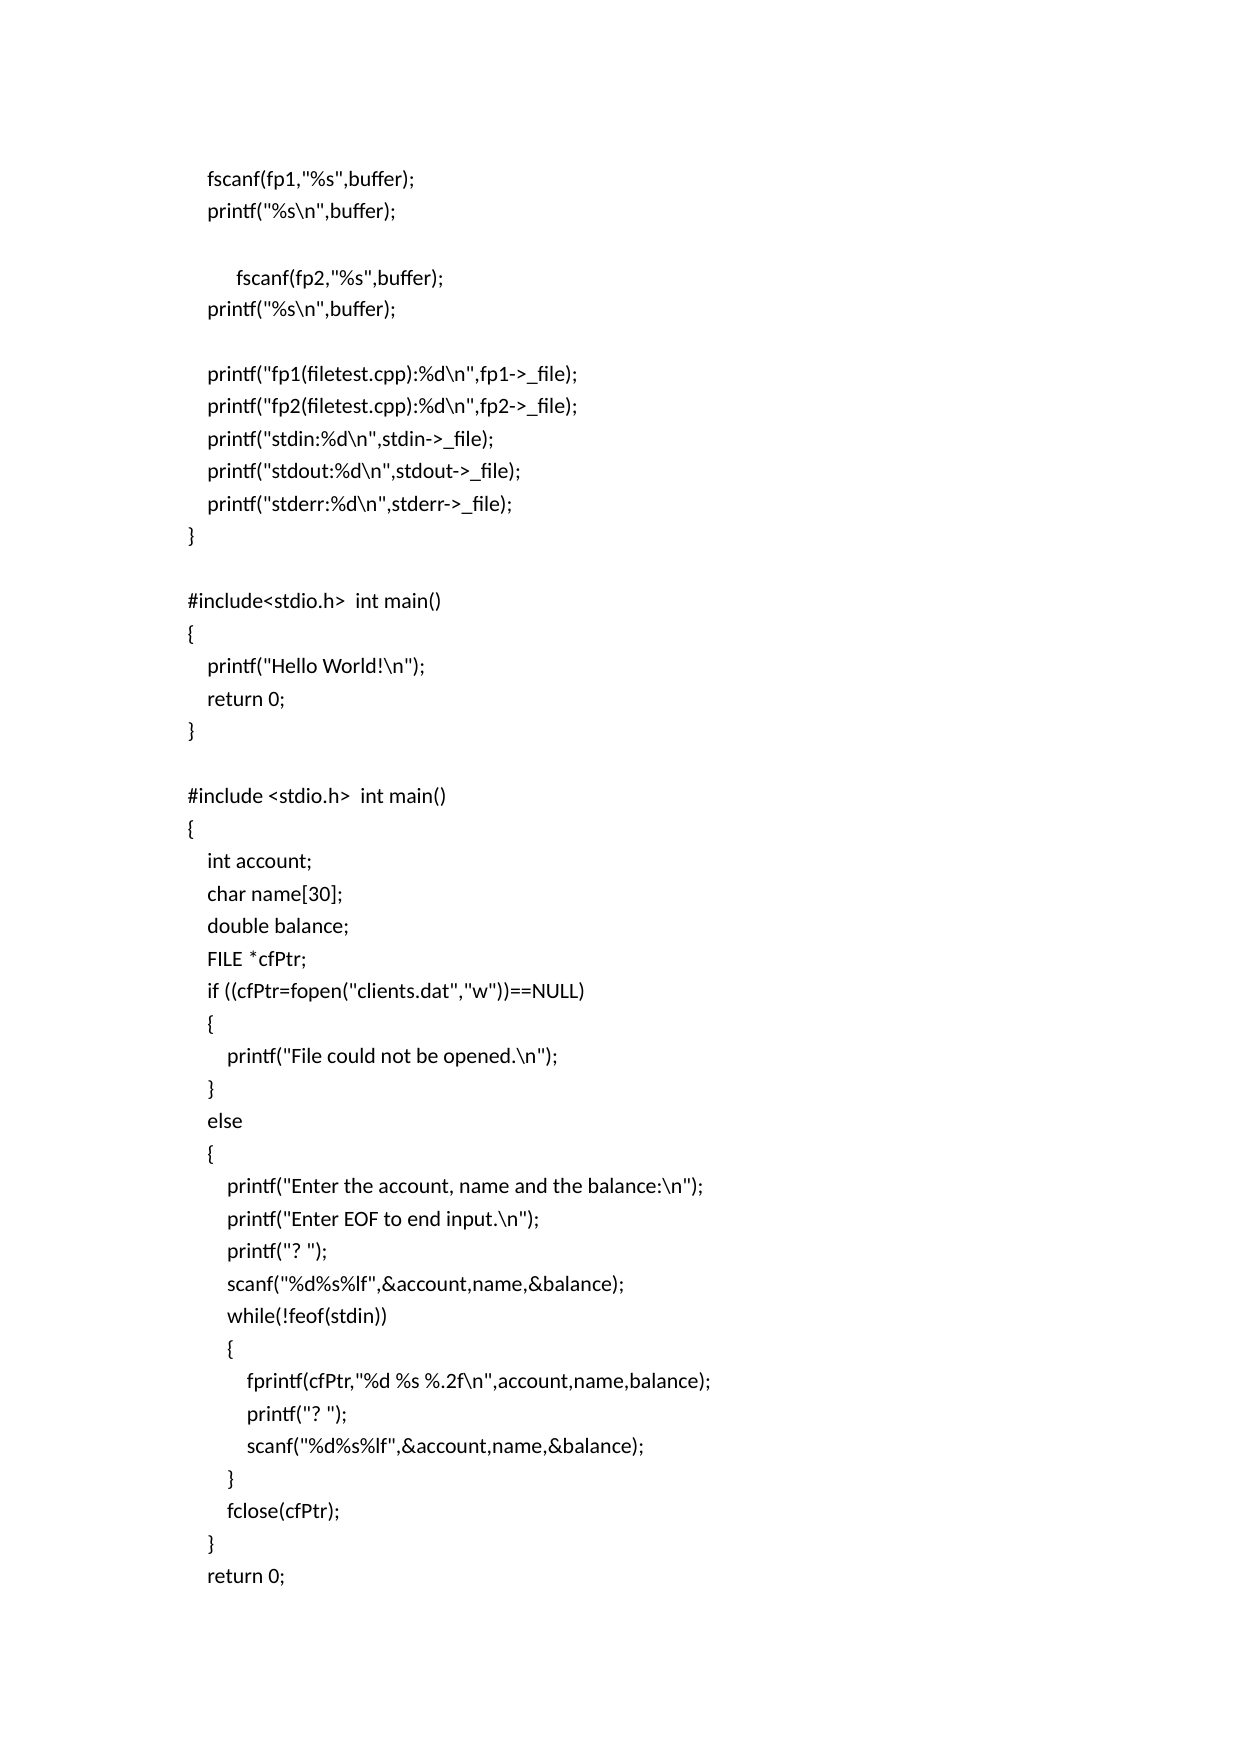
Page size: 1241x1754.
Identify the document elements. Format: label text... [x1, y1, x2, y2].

text printf("? "); [187, 1234, 1053, 1267]
text { [187, 1137, 1053, 1169]
text { [187, 1007, 1053, 1039]
text printf("Hello World!\n"); [187, 649, 1053, 682]
text { [187, 1332, 1053, 1364]
text #include <stdio.h> int main() [187, 779, 1053, 812]
text printf("Enter the account, name and the balance:\n"); [187, 1169, 1053, 1202]
text else [187, 1104, 1053, 1137]
text printf("File could not be opened.\n"); [187, 1039, 1053, 1072]
text if ((cfPtr=fopen("clients.dat","w"))==NULL) [187, 974, 1053, 1007]
text int account; [187, 844, 1053, 877]
text FILE *cfPtr; [187, 942, 1053, 974]
text scanf("%d%s%lf",&account,name,&balance); [187, 1267, 1053, 1299]
text } [187, 1462, 1053, 1494]
text fprintf(cfPtr,"%d %s %.2f\n",account,name,balance); [187, 1364, 1053, 1397]
text } [187, 714, 1053, 747]
text printf("fp1(filetest.cpp):%d\n",fp1->_file); [187, 357, 1053, 389]
text char name[30]; [187, 877, 1053, 909]
text } [187, 519, 1053, 552]
text printf("Enter EOF to end input.\n"); [187, 1202, 1053, 1234]
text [187, 162, 1053, 194]
text scanf("%d%s%lf",&account,name,&balance); [187, 1429, 1053, 1462]
text printf("fp2(filetest.cpp):%d\n",fp2->_file); [187, 389, 1053, 422]
text { [187, 812, 1053, 844]
text printf("? "); [187, 1397, 1053, 1429]
text printf("%s\n",buffer); [187, 292, 1053, 357]
text } [187, 1527, 1053, 1559]
text } [187, 1072, 1053, 1104]
text while(!feof(stdin)) [187, 1299, 1053, 1332]
text return 0; [187, 1559, 1053, 1592]
text printf("%s\n",buffer); [187, 194, 1053, 227]
text double balance; [187, 909, 1053, 942]
text printf("stdin:%d\n",stdin->_file); [187, 422, 1053, 454]
text fclose(cfPtr); [187, 1494, 1053, 1527]
text #include<stdio.h> int main() [187, 584, 1053, 617]
text fscanf(fp2,"%s",buffer); [187, 227, 1053, 292]
text printf("stderr:%d\n",stderr->_file); [187, 487, 1053, 519]
text { [187, 617, 1053, 649]
text printf("stdout:%d\n",stdout->_file); [187, 454, 1053, 487]
text return 0; [187, 682, 1053, 714]
